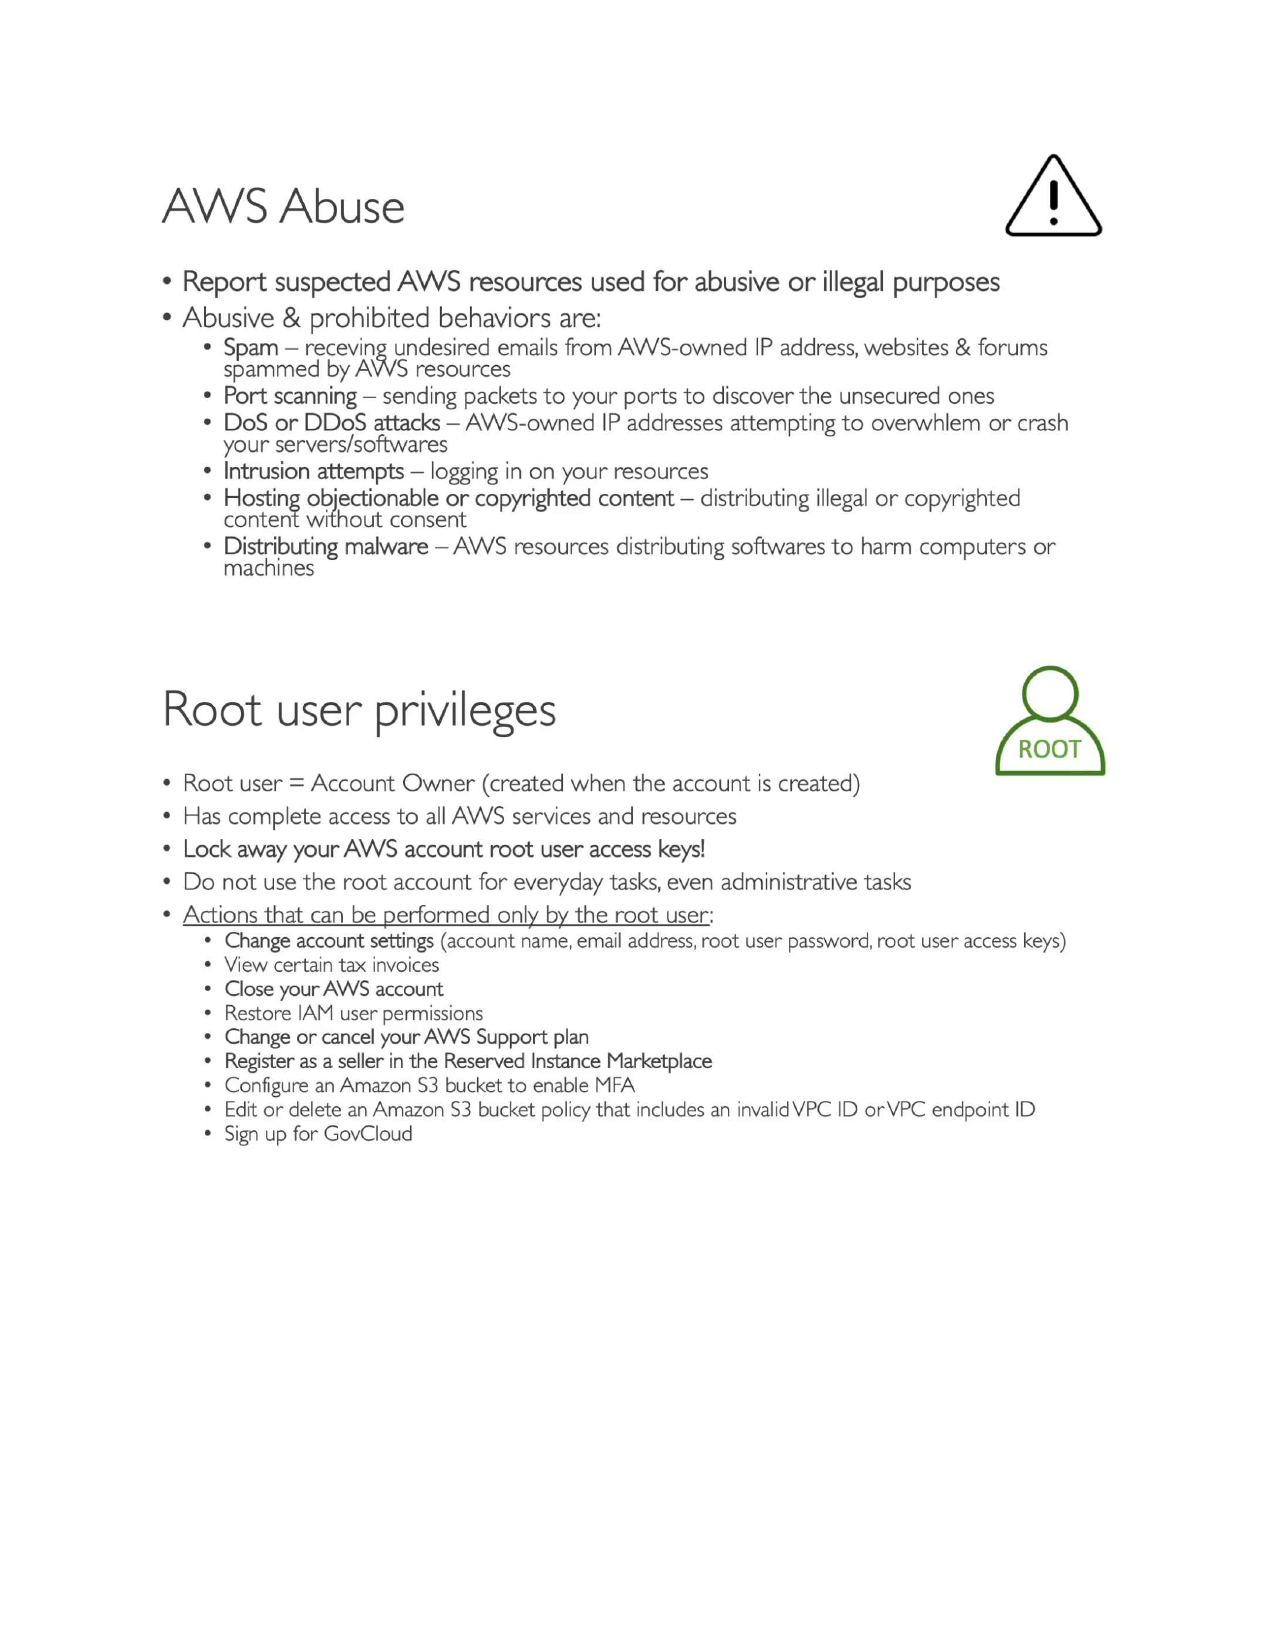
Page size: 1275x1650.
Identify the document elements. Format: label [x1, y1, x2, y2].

picture [150, 651, 1125, 1157]
picture [150, 150, 1125, 579]
